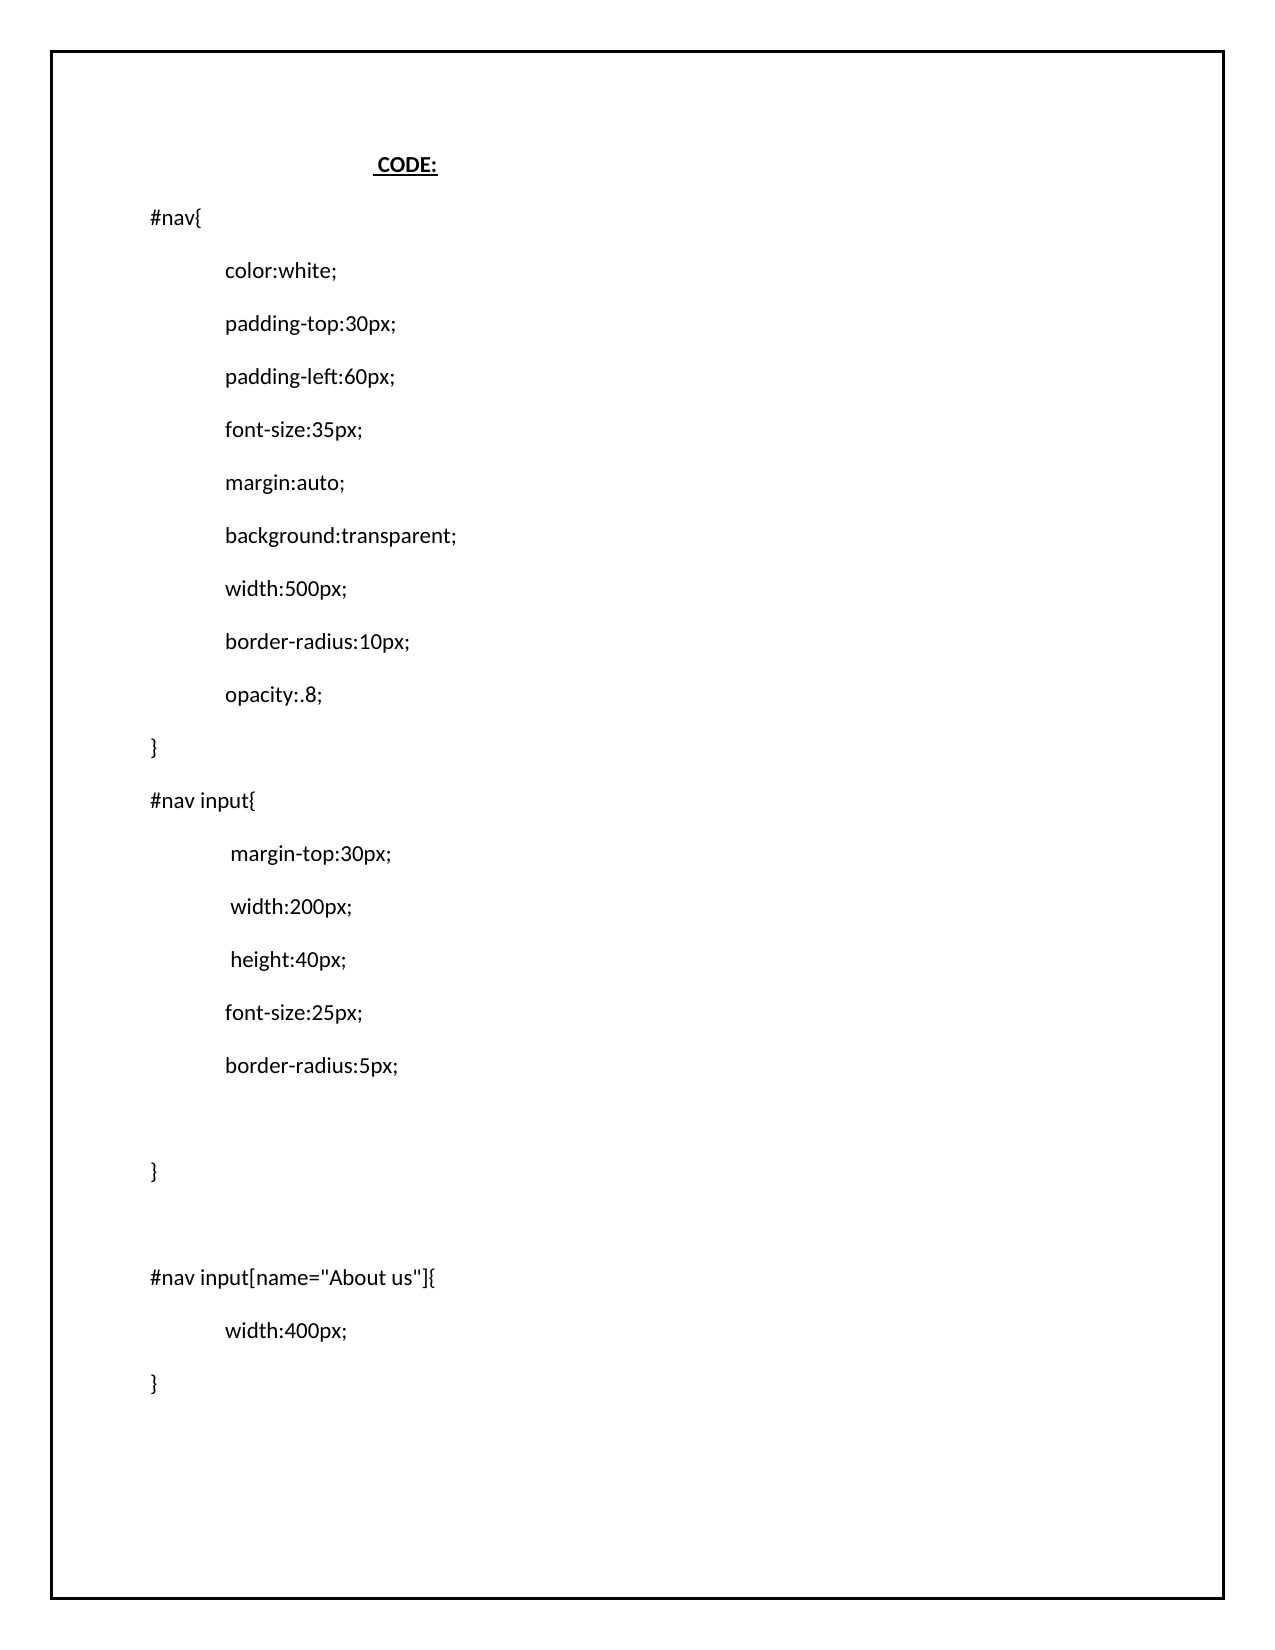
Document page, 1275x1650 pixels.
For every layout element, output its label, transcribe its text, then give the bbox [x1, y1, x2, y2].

text width:500px; [150, 574, 1125, 602]
text padding-left:60px; [150, 362, 1125, 390]
text margin-top:30px; [150, 839, 1125, 867]
text color:white; [150, 256, 1125, 284]
text padding-top:30px; [150, 309, 1125, 337]
text } [150, 733, 1125, 761]
text #nav{ [150, 203, 1125, 231]
text #nav input[name="About us"]{ [150, 1263, 1125, 1291]
text opacity:.8; [150, 680, 1125, 708]
text background:transparent; [150, 521, 1125, 549]
text width:400px; [150, 1316, 1125, 1344]
text border-radius:5px; [150, 1051, 1125, 1079]
text } [150, 1157, 1125, 1185]
text border-radius:10px; [150, 627, 1125, 655]
text height:40px; [150, 945, 1125, 973]
text font-size:35px; [150, 415, 1125, 443]
text CODE: [150, 150, 1125, 178]
text font-size:25px; [150, 998, 1125, 1026]
text #nav input{ [150, 786, 1125, 814]
text width:200px; [150, 892, 1125, 920]
text margin:auto; [150, 468, 1125, 496]
text } [150, 1369, 1125, 1397]
